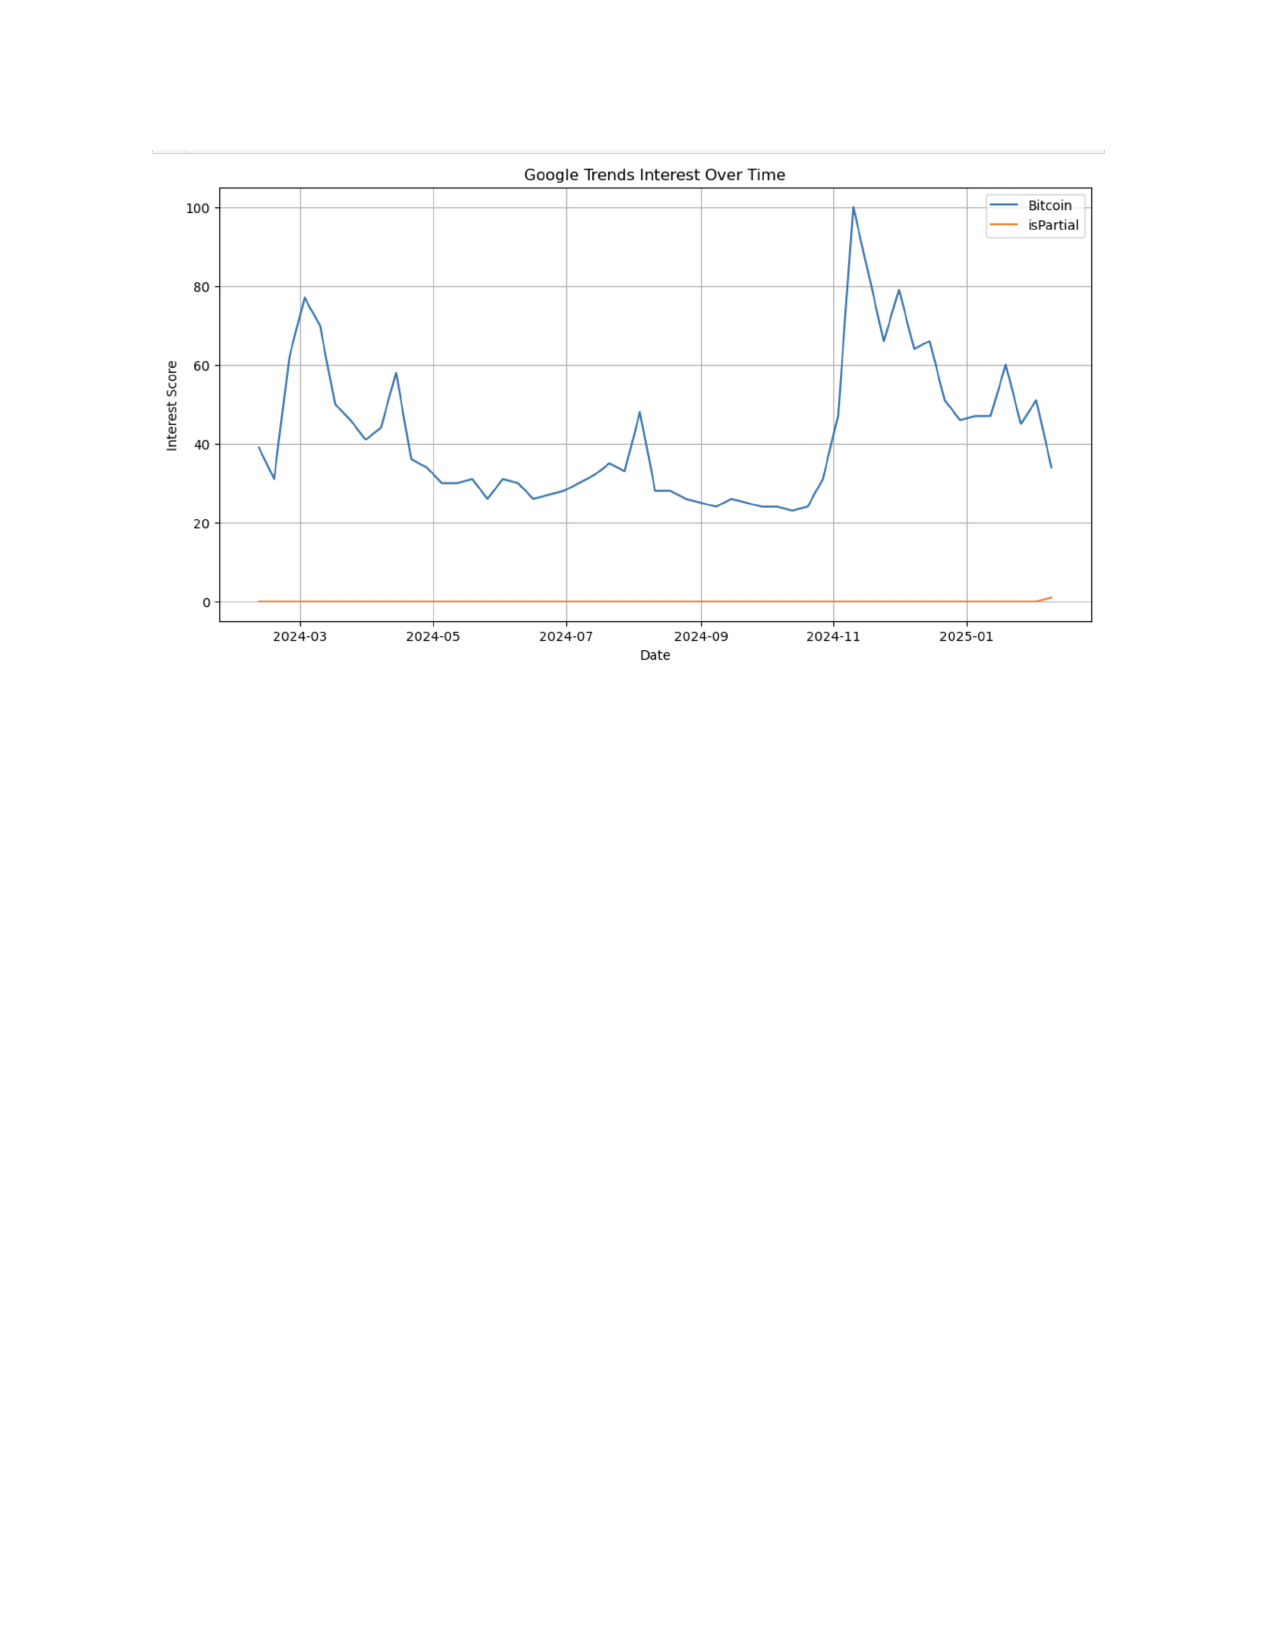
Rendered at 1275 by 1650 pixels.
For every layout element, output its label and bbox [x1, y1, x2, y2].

picture [150, 150, 1125, 666]
